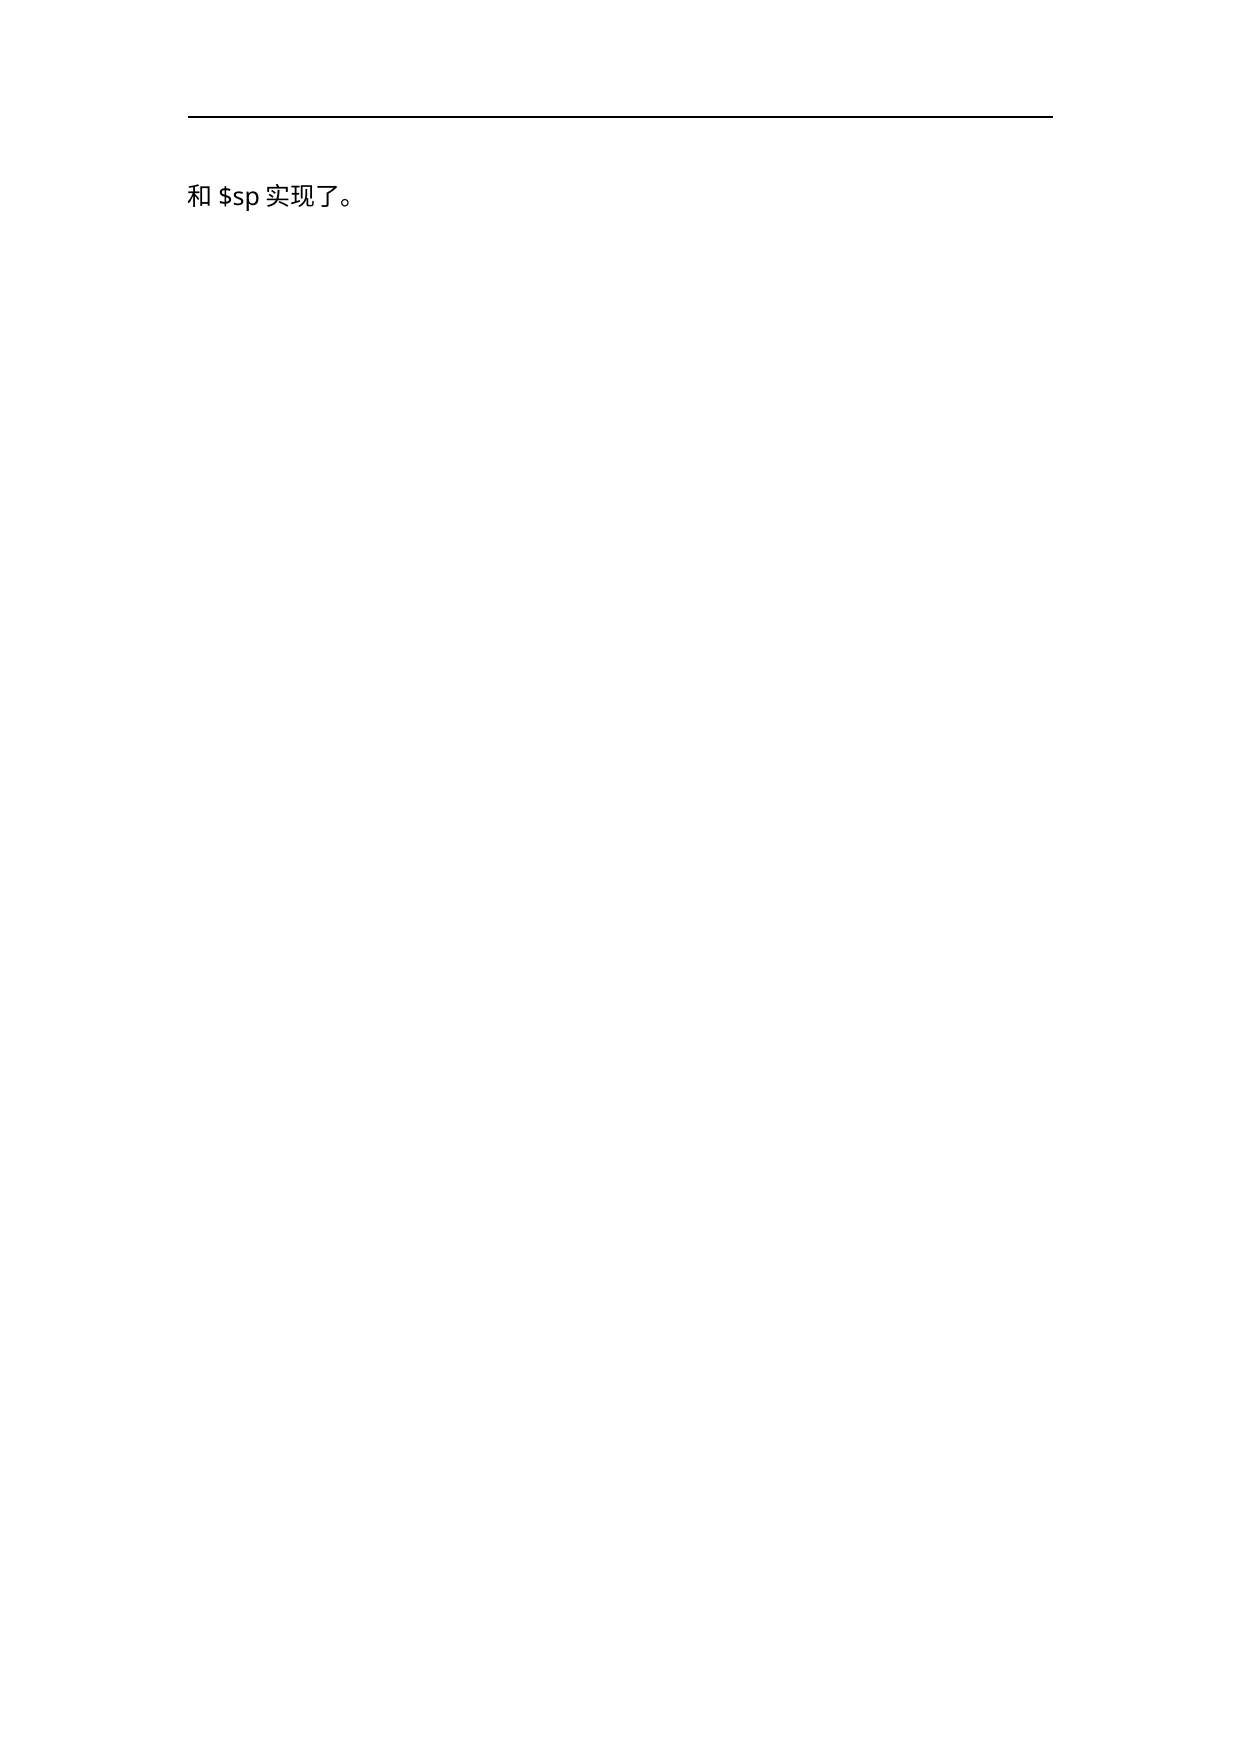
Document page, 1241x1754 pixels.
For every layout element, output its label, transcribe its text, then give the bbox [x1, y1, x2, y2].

text 但是，在写汇编代码，即软件实现上，会使用jal和jr来进行程序跳转（子程序调用）时原地址的记录和跳回，并把记录到$ra的地址使用$sp存入堆栈。因此，从这个角度来说，x86体系结构中的堆栈的操作，在MIPS中使用jal jr 和 $sp实现了。 [187, 162, 1053, 227]
